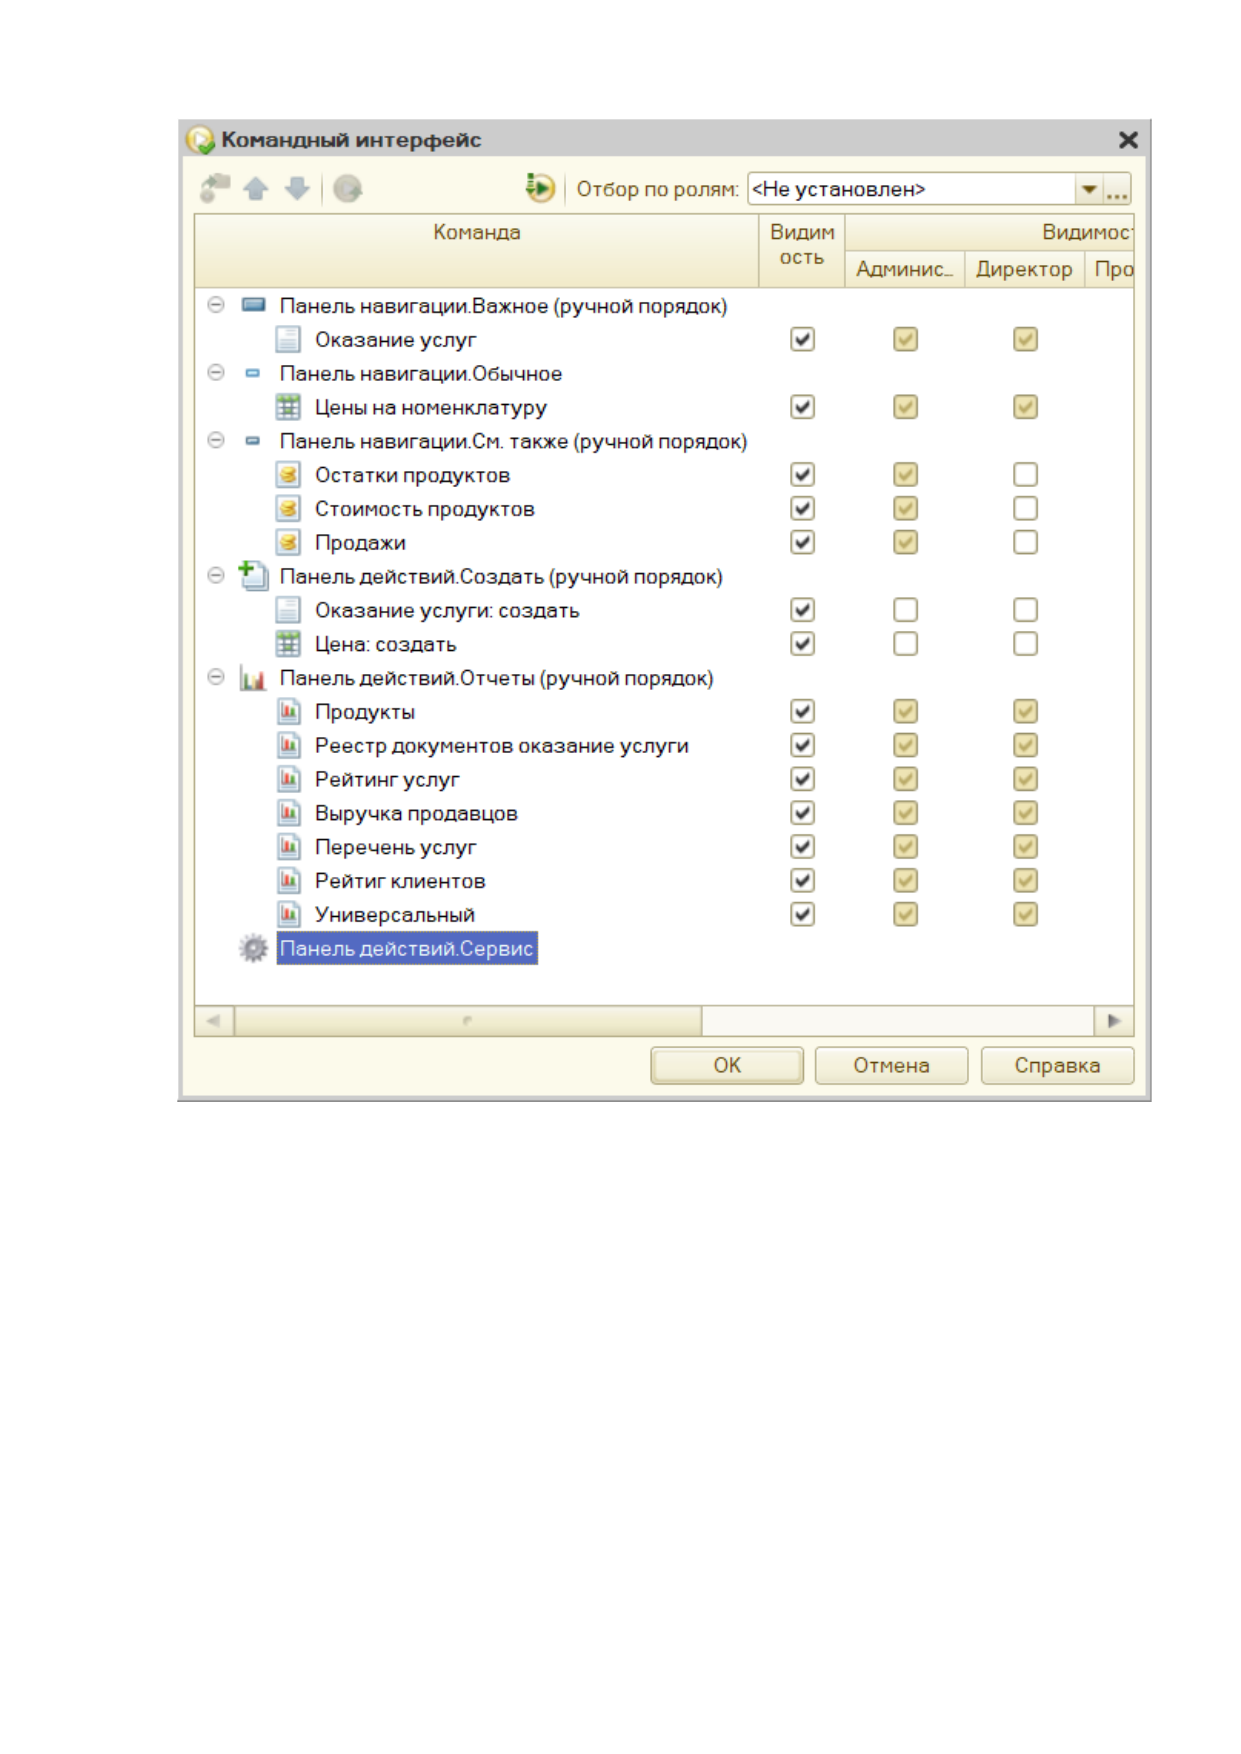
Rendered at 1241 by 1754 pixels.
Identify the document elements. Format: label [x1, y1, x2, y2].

picture [177, 118, 1152, 1102]
